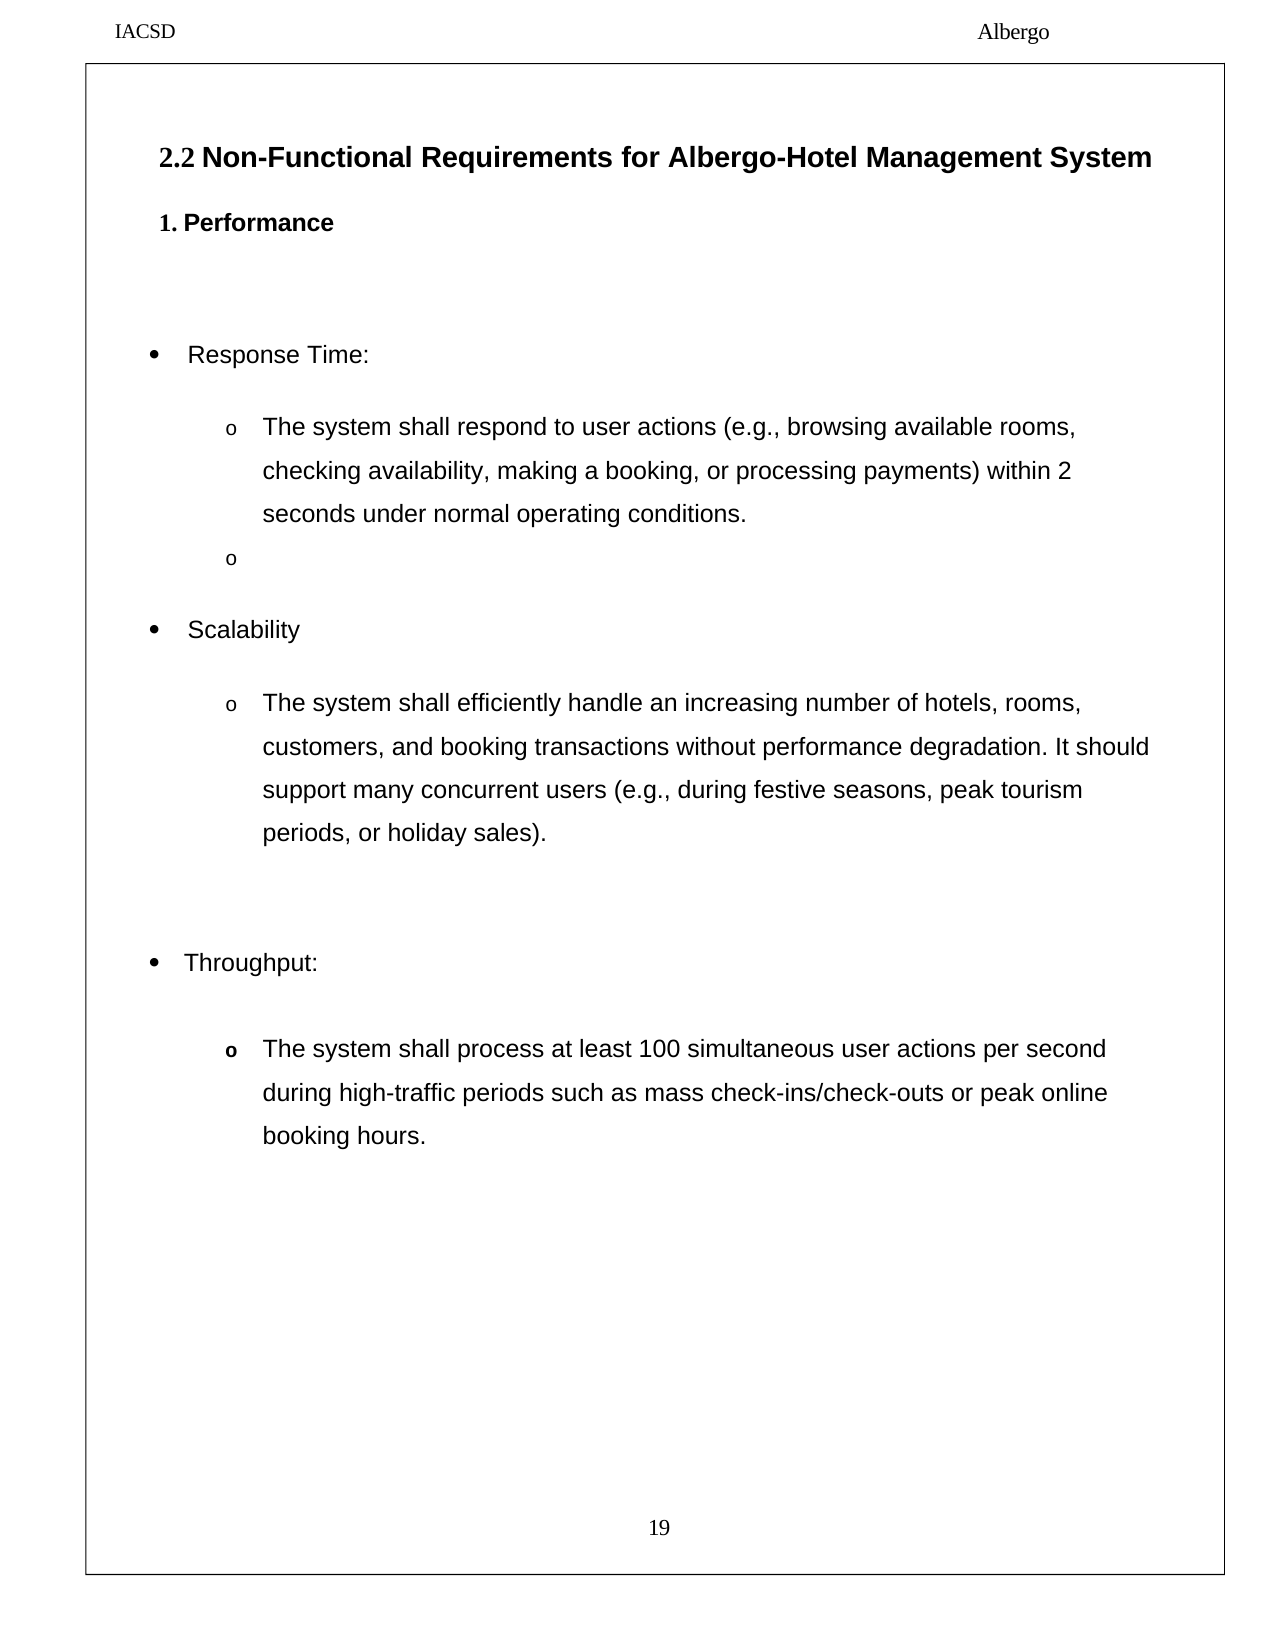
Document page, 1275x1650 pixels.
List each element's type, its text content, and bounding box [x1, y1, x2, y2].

subtitle Non-Functional Requirements for Albergo-Hotel Management System [158, 141, 1162, 174]
list Response Time: [150, 339, 1162, 368]
list The system shall efficiently handle an increasing number of hotels, rooms, customers, and booking transactions without performance degradation. It should support many concurrent users (e.g., during festive seasons, peak tourism periods, or holiday sales). [225, 688, 1162, 847]
list The system shall process at least 100 simultaneous user actions per second during high-traffic periods such as mass check-ins/check-outs or peak online booking hours. [225, 1034, 1162, 1150]
list The system shall respond to user actions (e.g., browsing available rooms, checking availability, making a booking, or processing payments) within 2 seconds under normal operating conditions. [225, 412, 1162, 528]
subtitle Throughput: [150, 948, 1162, 976]
subtitle Performance [158, 207, 1162, 236]
list Scalability [150, 616, 1162, 644]
